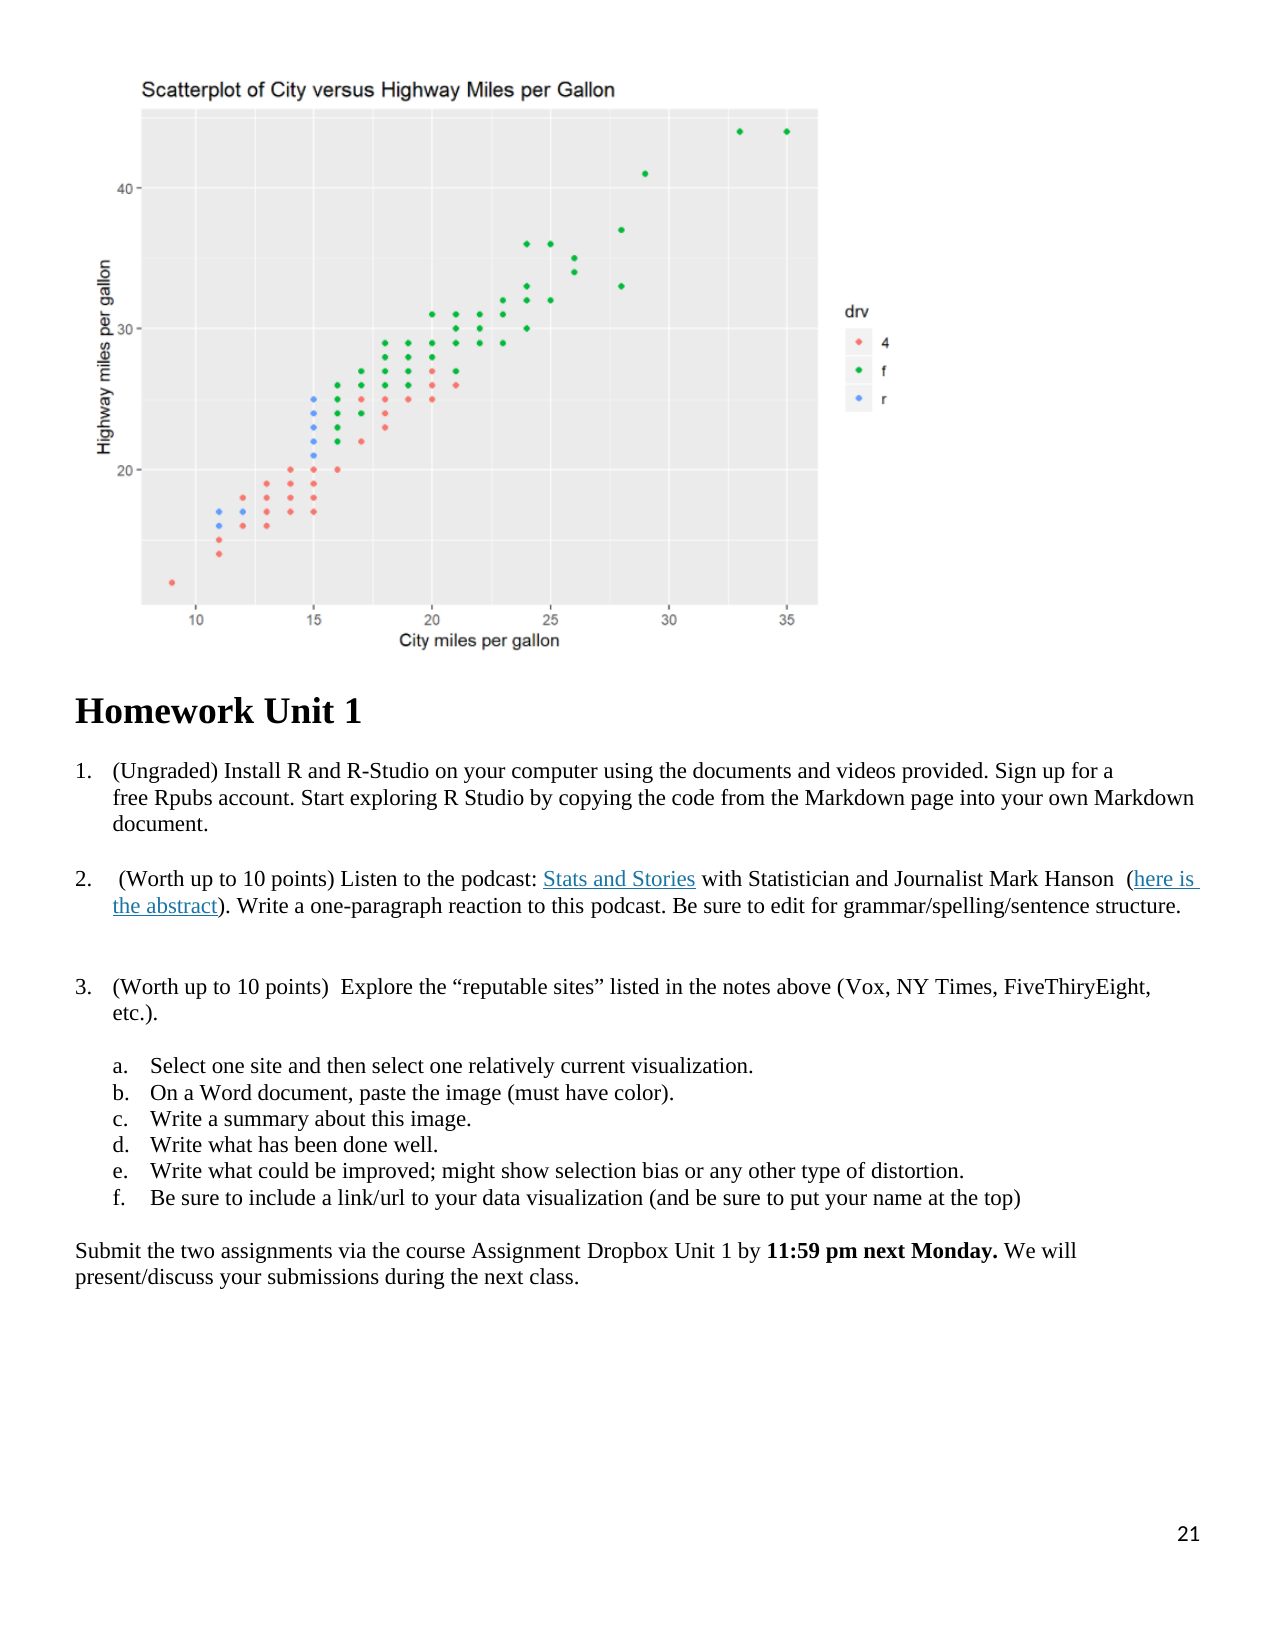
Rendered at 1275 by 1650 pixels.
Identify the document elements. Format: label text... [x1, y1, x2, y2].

text Homework Unit 1 [75, 688, 1200, 731]
list Write what has been done well. [112, 1131, 1200, 1158]
list On a Word document, paste the image (must have color). [112, 1078, 1200, 1105]
picture [75, 75, 910, 663]
list (Ungraded) Install R and R-Studio on your computer using the documents and videos provided. Sign up for a free Rpubs account. Start exploring R Studio by copying the code from the Markdown page into your own Markdown document. [75, 757, 1200, 865]
list (Worth up to 10 points) Listen to the podcast: Stats and Stories with Statistician and Journalist Mark Hanson (here is the abstract). Write a one-paragraph reaction to this podcast. Be sure to edit for grammar/spelling/sentence structure. [75, 865, 1200, 973]
list Select one site and then select one relatively current visualization. [112, 1052, 1200, 1078]
list (Worth up to 10 points) Explore the “reputable sites” listed in the notes above (Vox, NY Times, FiveThiryEight, etc.). [75, 973, 1200, 1026]
list Write what could be improved; might show selection bias or any other type of distortion. [112, 1158, 1200, 1184]
text Submit the two assignments via the course Assignment Dropbox Unit 1 by 11:59 pm next Monday. We will present/discuss your submissions during the next class. [75, 1237, 1200, 1289]
list Write a summary about this image. [112, 1105, 1200, 1131]
list Be sure to include a link/url to your data visualization (and be sure to put your name at the top) [112, 1184, 1200, 1210]
